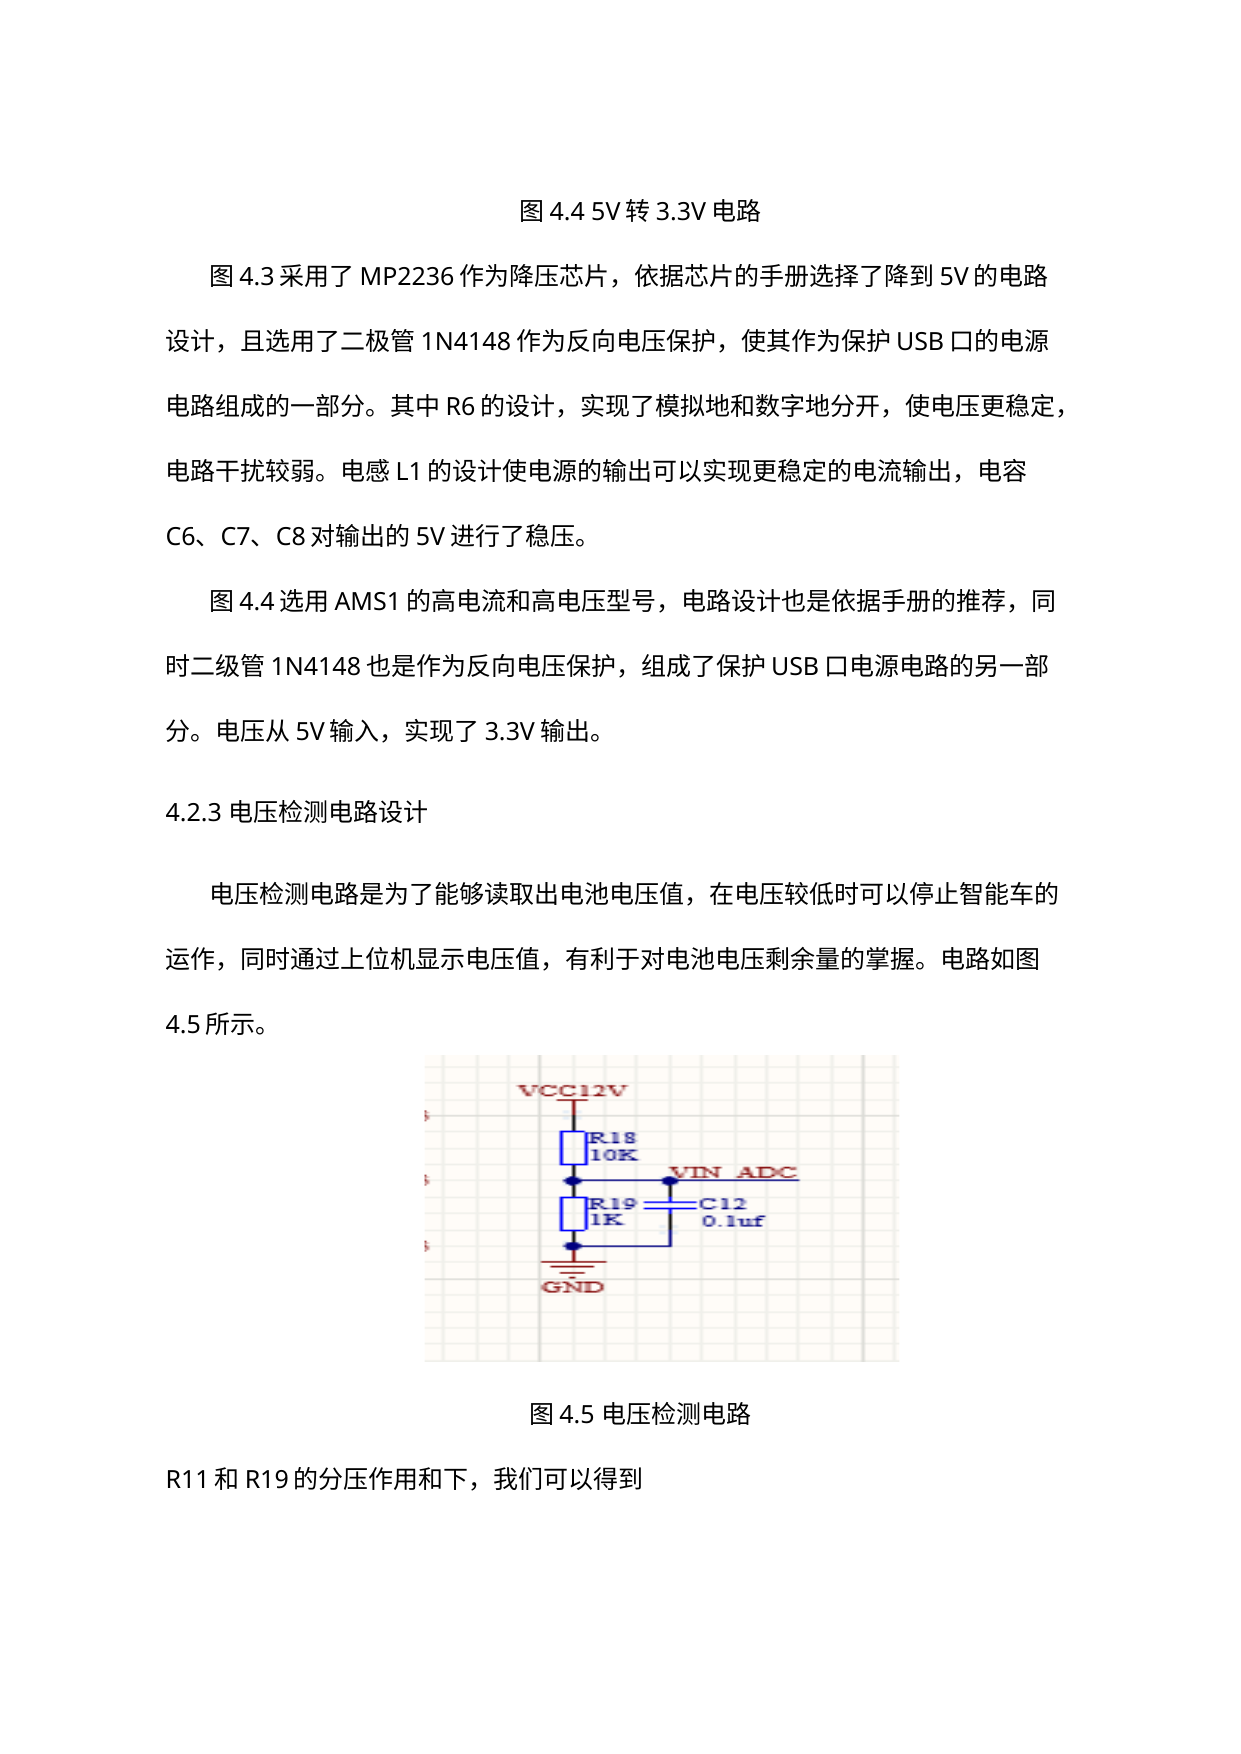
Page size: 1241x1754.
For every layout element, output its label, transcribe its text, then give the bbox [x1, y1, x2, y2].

list 图4.5 电压检测电路 [165, 1380, 1071, 1445]
list 电压检测电路是为了能够读取出电池电压值，在电压较低时可以停止智能车的运作，同时通过上位机显示电压值，有利于对电池电压剩余量的掌握。电路如图4.5所示。 [165, 860, 1071, 1055]
list 图4.3采用了MP2236作为降压芯片，依据芯片的手册选择了降到5V的电路设计，且选用了二极管1N4148作为反向电压保护，使其作为保护USB口的电源电路组成的一部分。其中R6的设计，实现了模拟地和数字地分开，使电压更稳定，电路干扰较弱。电感L1的设计使电源的输出可以实现更稳定的电流输出，电容C6、C7、C8对输出的5V进行了稳压。 [165, 242, 1071, 567]
list R11和R19的分压作用和下，我们可以得到 [165, 1445, 1071, 1510]
list 图4.4选用AMS1的高电流和高电压型号，电路设计也是依据手册的推荐，同时二级管1N4148也是作为反向电压保护，组成了保护USB口电源电路的另一部分。电压从5V输入，实现了3.3V输出。 [165, 567, 1071, 762]
list 图4.4 5V转3.3V电路 [165, 177, 1071, 242]
picture [424, 1055, 900, 1362]
list 4.2.3 电压检测电路设计 [165, 778, 1093, 843]
